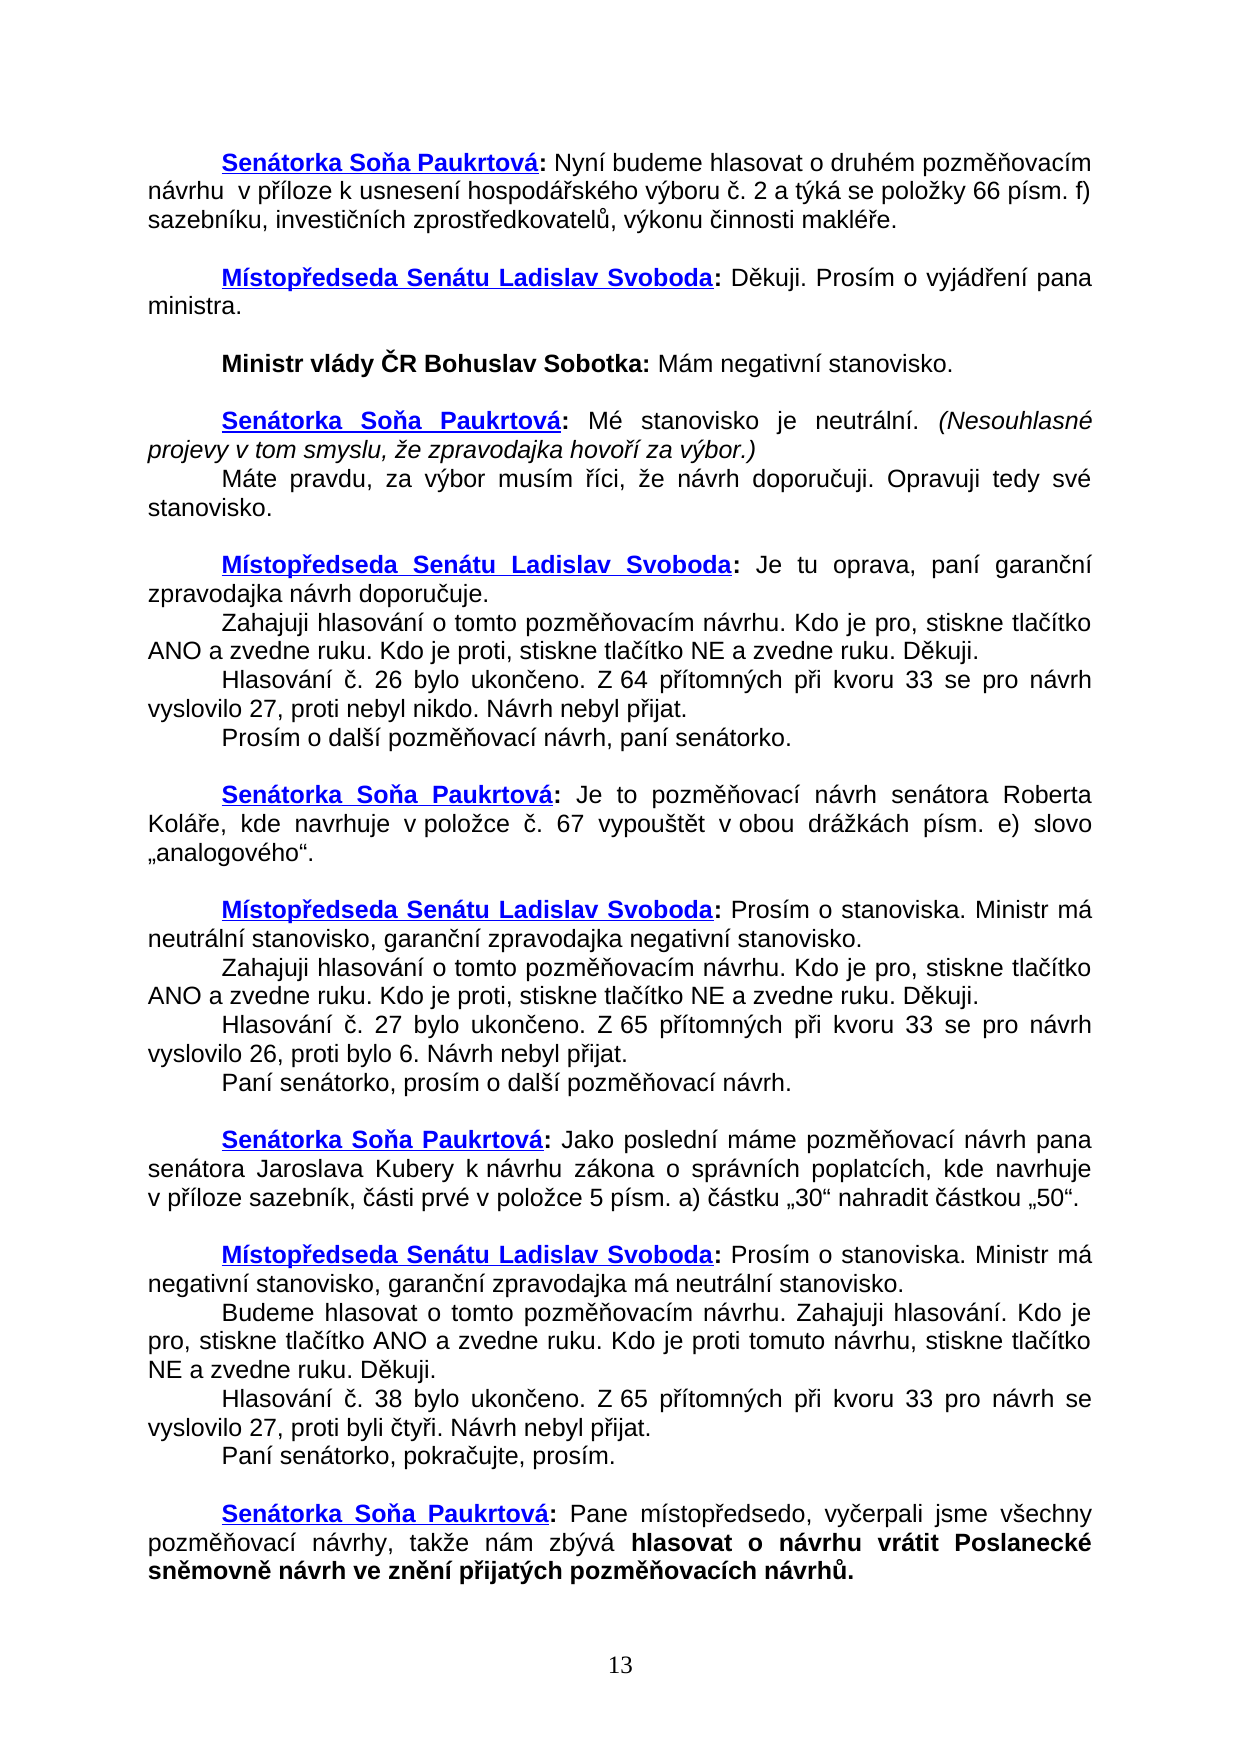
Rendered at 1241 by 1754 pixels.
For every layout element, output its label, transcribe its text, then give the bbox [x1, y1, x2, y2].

text Místopředseda Senátu Ladislav Svoboda: Je tu oprava, paní garanční zpravodajka návrh doporučuje. [148, 550, 1093, 608]
text Paní senátorko, pokračujte, prosím. [148, 1441, 1093, 1470]
text Hlasování č. 27 bylo ukončeno. Z 65 přítomných při kvoru 33 se pro návrh vyslovilo 26, proti bylo 6. Návrh nebyl přijat. [148, 1010, 1093, 1068]
text Zahajuji hlasování o tomto pozměňovacím návrhu. Kdo je pro, stiskne tlačítko ANO a zvedne ruku. Kdo je proti, stiskne tlačítko NE a zvedne ruku. Děkuji. [148, 608, 1093, 665]
text Ministr vlády ČR Bohuslav Sobotka: Mám negativní stanovisko. [148, 349, 1093, 378]
text Senátorka Soňa Paukrtová: Pane místopředsedo, vyčerpali jsme všechny pozměňovací návrhy, takže nám zbývá hlasovat o návrhu vrátit Poslanecké sněmovně návrh ve znění přijatých pozměňovacích návrhů. [148, 1499, 1093, 1585]
text Máte pravdu, za výbor musím říci, že návrh doporučuji. Opravuji tedy své stanovisko. [148, 464, 1093, 521]
text Senátorka Soňa Paukrtová: Je to pozměňovací návrh senátora Roberta Koláře, kde navrhuje v položce č. 67 vypouštět v obou drážkách písm. e) slovo „analogového“. [148, 780, 1093, 866]
text Senátorka Soňa Paukrtová: Jako poslední máme pozměňovací návrh pana senátora Jaroslava Kubery k návrhu zákona o správních poplatcích, kde navrhuje v příloze sazebník, části prvé v položce 5 písm. a) částku „30“ nahradit částkou „50“. [148, 1125, 1093, 1211]
text Místopředseda Senátu Ladislav Svoboda: Prosím o stanoviska. Ministr má negativní stanovisko, garanční zpravodajka má neutrální stanovisko. [148, 1240, 1093, 1298]
text Místopředseda Senátu Ladislav Svoboda: Prosím o stanoviska. Ministr má neutrální stanovisko, garanční zpravodajka negativní stanovisko. [148, 895, 1093, 953]
text Místopředseda Senátu Ladislav Svoboda: Děkuji. Prosím o vyjádření pana ministra. [148, 263, 1093, 320]
text Paní senátorko, prosím o další pozměňovací návrh. [148, 1068, 1093, 1096]
text Hlasování č. 26 bylo ukončeno. Z 64 přítomných při kvoru 33 se pro návrh vyslovilo 27, proti nebyl nikdo. Návrh nebyl přijat. [148, 665, 1093, 723]
text Hlasování č. 38 bylo ukončeno. Z 65 přítomných při kvoru 33 pro návrh se vyslovilo 27, proti byli čtyři. Návrh nebyl přijat. [148, 1384, 1093, 1441]
text Senátorka Soňa Paukrtová: Mé stanovisko je neutrální. (Nesouhlasné projevy v tom smyslu, že zpravodajka hovoří za výbor.) [148, 406, 1093, 464]
text Senátorka Soňa Paukrtová: Nyní budeme hlasovat o druhém pozměňovacím návrhu v příloze k usnesení hospodářského výboru č. 2 a týká se položky 66 písm. f) sazebníku, investičních zprostředkovatelů, výkonu činnosti makléře. [148, 148, 1093, 234]
text Prosím o další pozměňovací návrh, paní senátorko. [148, 723, 1093, 751]
text Zahajuji hlasování o tomto pozměňovacím návrhu. Kdo je pro, stiskne tlačítko ANO a zvedne ruku. Kdo je proti, stiskne tlačítko NE a zvedne ruku. Děkuji. [148, 953, 1093, 1010]
text Budeme hlasovat o tomto pozměňovacím návrhu. Zahajuji hlasování. Kdo je pro, stiskne tlačítko ANO a zvedne ruku. Kdo je proti tomuto návrhu, stiskne tlačítko NE a zvedne ruku. Děkuji. [148, 1298, 1093, 1384]
